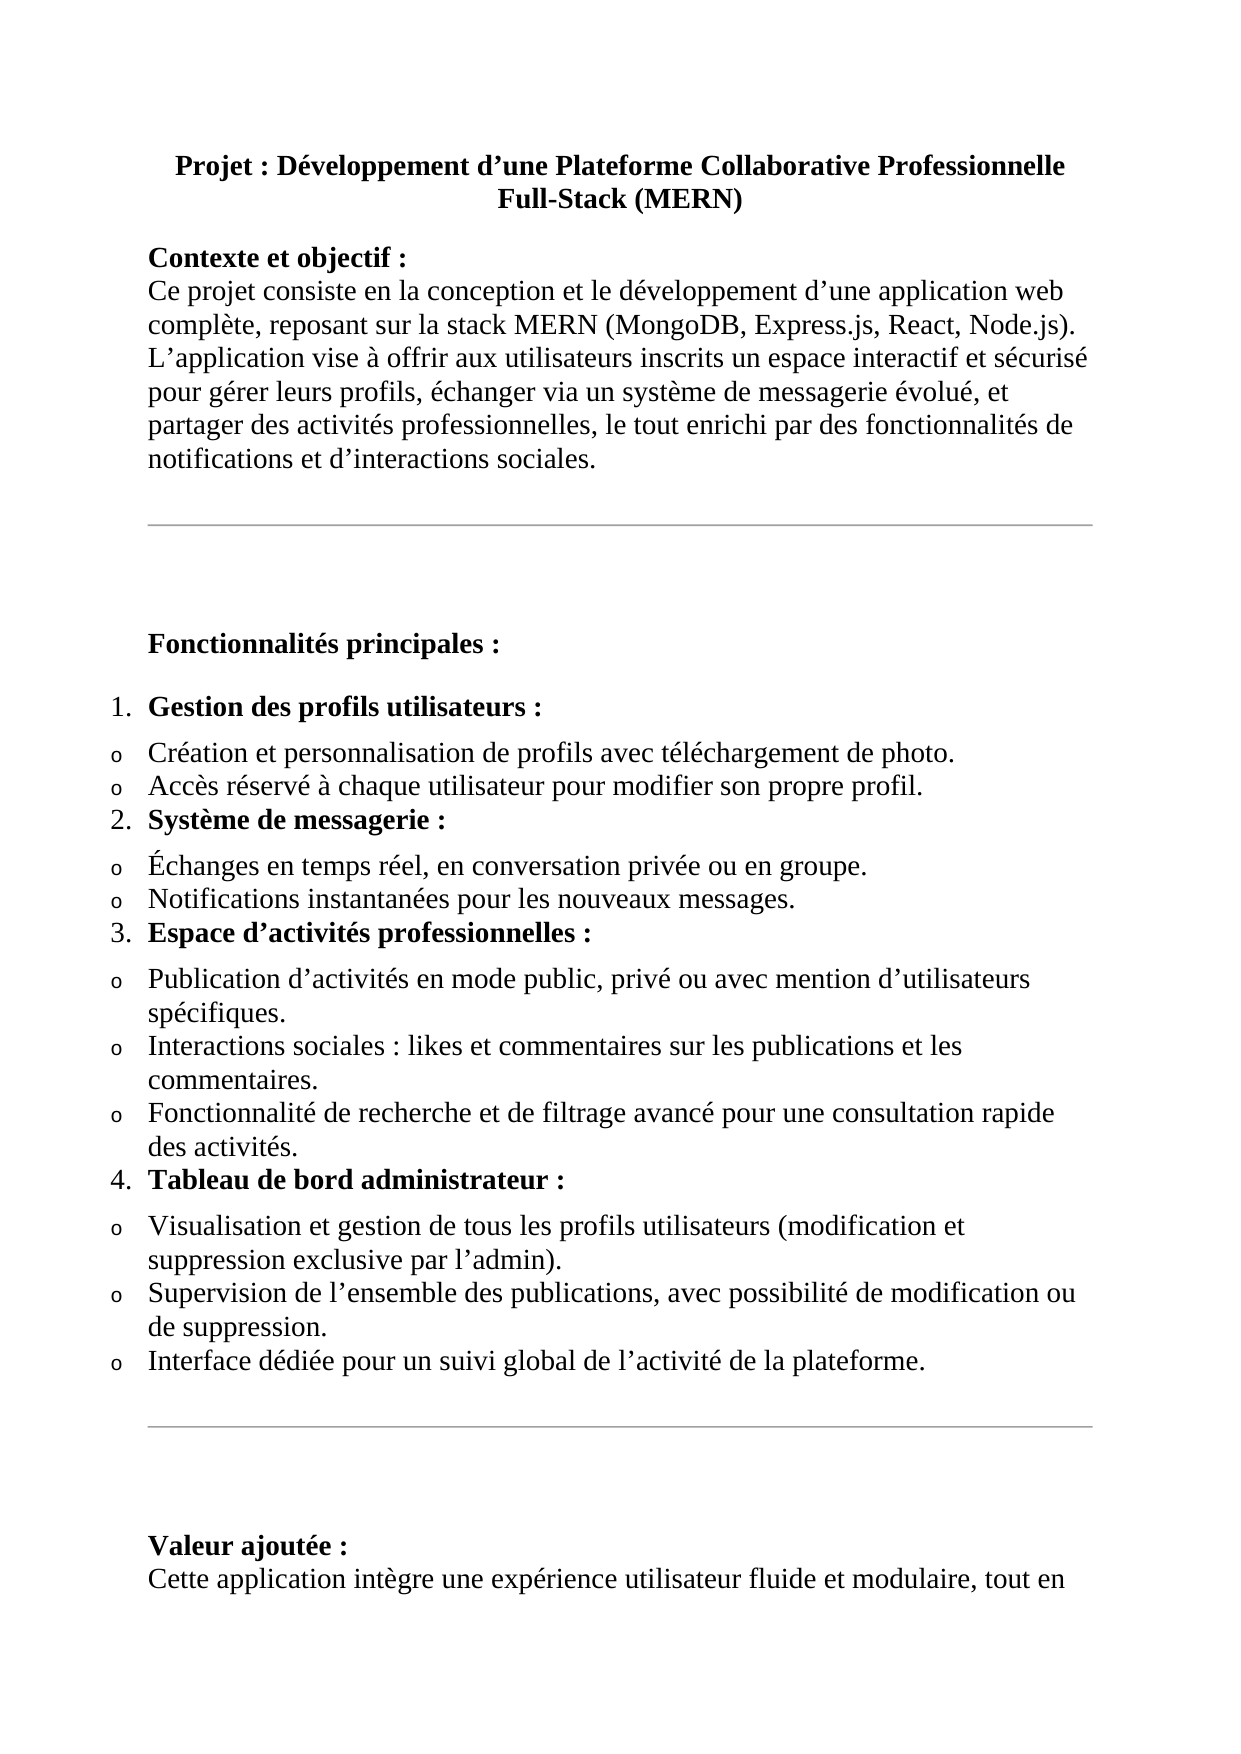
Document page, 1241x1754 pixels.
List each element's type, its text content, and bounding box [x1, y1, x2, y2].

list Interface dédiée pour un suivi global de l’activité de la plateforme. [110, 1343, 1093, 1376]
list Création et personnalisation de profils avec téléchargement de photo. [110, 735, 1093, 768]
list Fonctionnalité de recherche et de filtrage avancé pour une consultation rapide des activités. [110, 1095, 1093, 1162]
list Interactions sociales : likes et commentaires sur les publications et les commentaires. [110, 1028, 1093, 1095]
list Publication d’activités en mode public, privé ou avec mention d’utilisateurs spécifiques. [110, 961, 1093, 1028]
list Accès réservé à chaque utilisateur pour modifier son propre profil. [110, 768, 1093, 802]
text Contexte et objectif : Ce projet consiste en la conception et le développement d’une application web complète, reposant sur la stack MERN (MongoDB, Express.js, React, Node.js). L’application vise à offrir aux utilisateurs inscrits un espace interactif et sécurisé pour gérer leurs profils, échanger via un système de messagerie évolué, et partager des activités professionnelles, le tout enrichi par des fonctionnalités de notifications et d’interactions sociales. [148, 240, 1093, 474]
list Tableau de bord administrateur : [110, 1162, 1093, 1196]
text Fonctionnalités principales : [148, 626, 1093, 660]
list Notifications instantanées pour les nouveaux messages. [110, 882, 1093, 915]
list Supervision de l’ensemble des publications, avec possibilité de modification ou de suppression. [110, 1276, 1093, 1343]
list Système de messagerie : [110, 802, 1093, 836]
list Gestion des profils utilisateurs : [110, 689, 1093, 722]
list Échanges en temps réel, en conversation privée ou en groupe. [110, 848, 1093, 882]
list Visualisation et gestion de tous les profils utilisateurs (modification et suppression exclusive par l’admin). [110, 1208, 1093, 1276]
list Espace d’activités professionnelles : [110, 915, 1093, 949]
text Projet : Développement d’une Plateforme Collaborative Professionnelle Full-Stack (MERN) [148, 148, 1093, 215]
